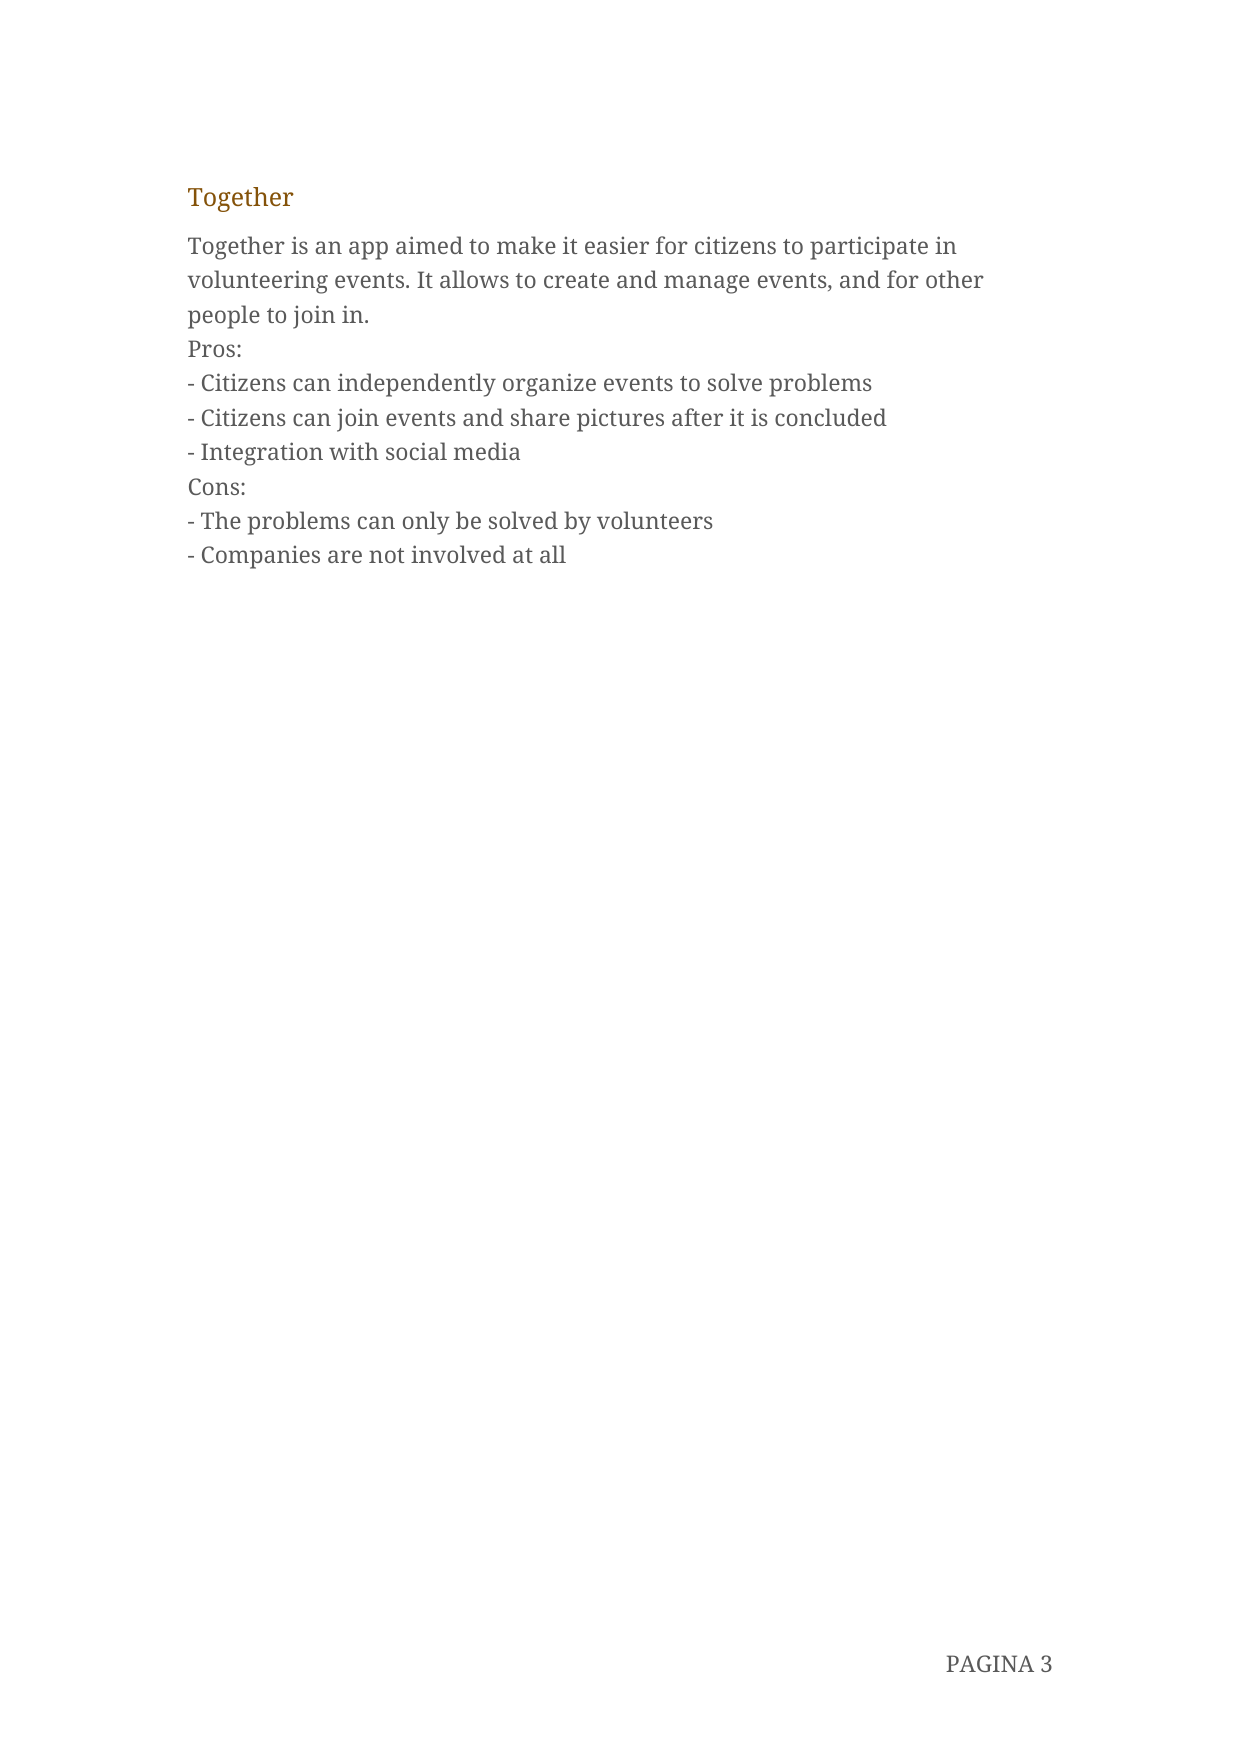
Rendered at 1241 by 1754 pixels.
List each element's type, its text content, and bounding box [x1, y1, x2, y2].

text Together is an app aimed to make it easier for citizens to participate in volunteering events. It allows to create and manage events, and for other people to join in. Pros: - Citizens can independently organize events to solve problems - Citizens can join events and share pictures after it is concluded - Integration with social media Cons: - The problems can only be solved by volunteers - Companies are not involved at all [187, 230, 1053, 571]
subtitle Together [187, 180, 1053, 214]
